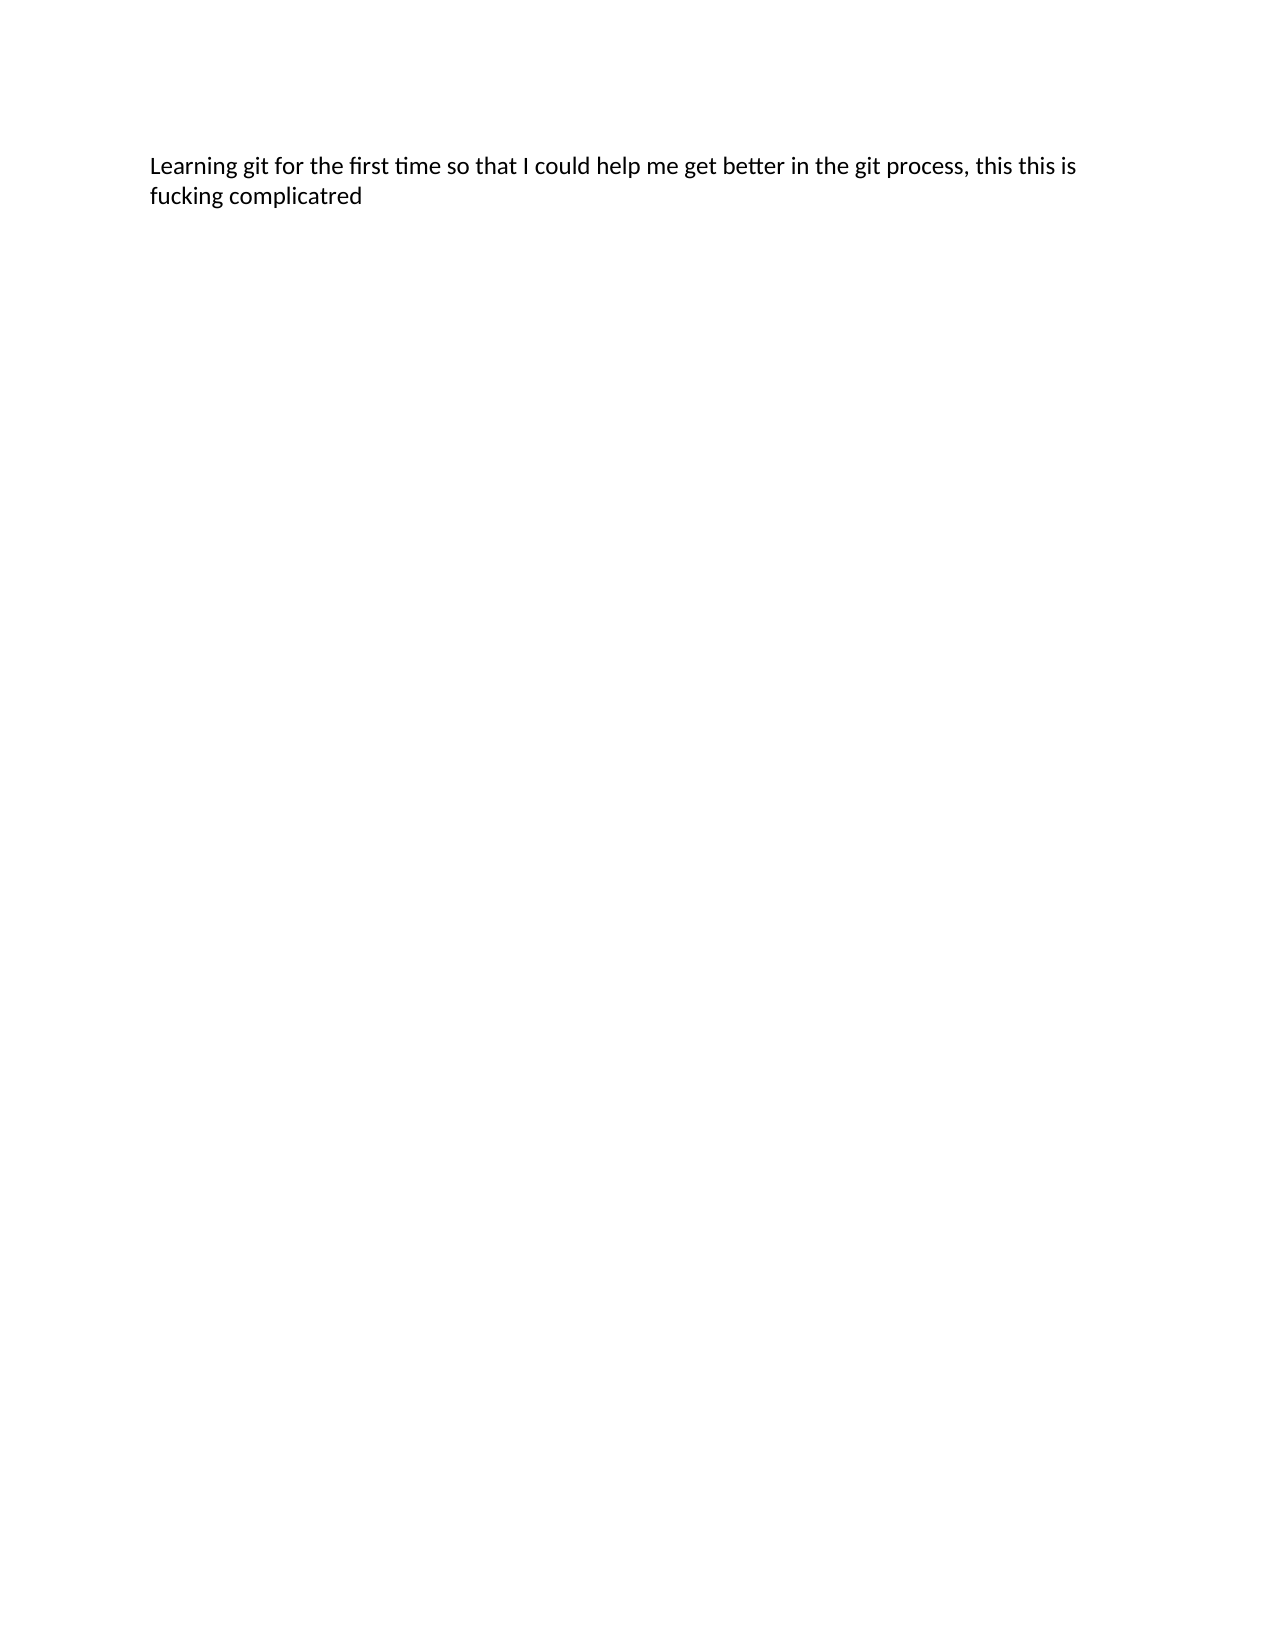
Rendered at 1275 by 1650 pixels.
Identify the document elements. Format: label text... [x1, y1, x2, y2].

text Learning git for the first time so that I could help me get better in the git process, this this is fucking complicatred [150, 150, 1125, 211]
